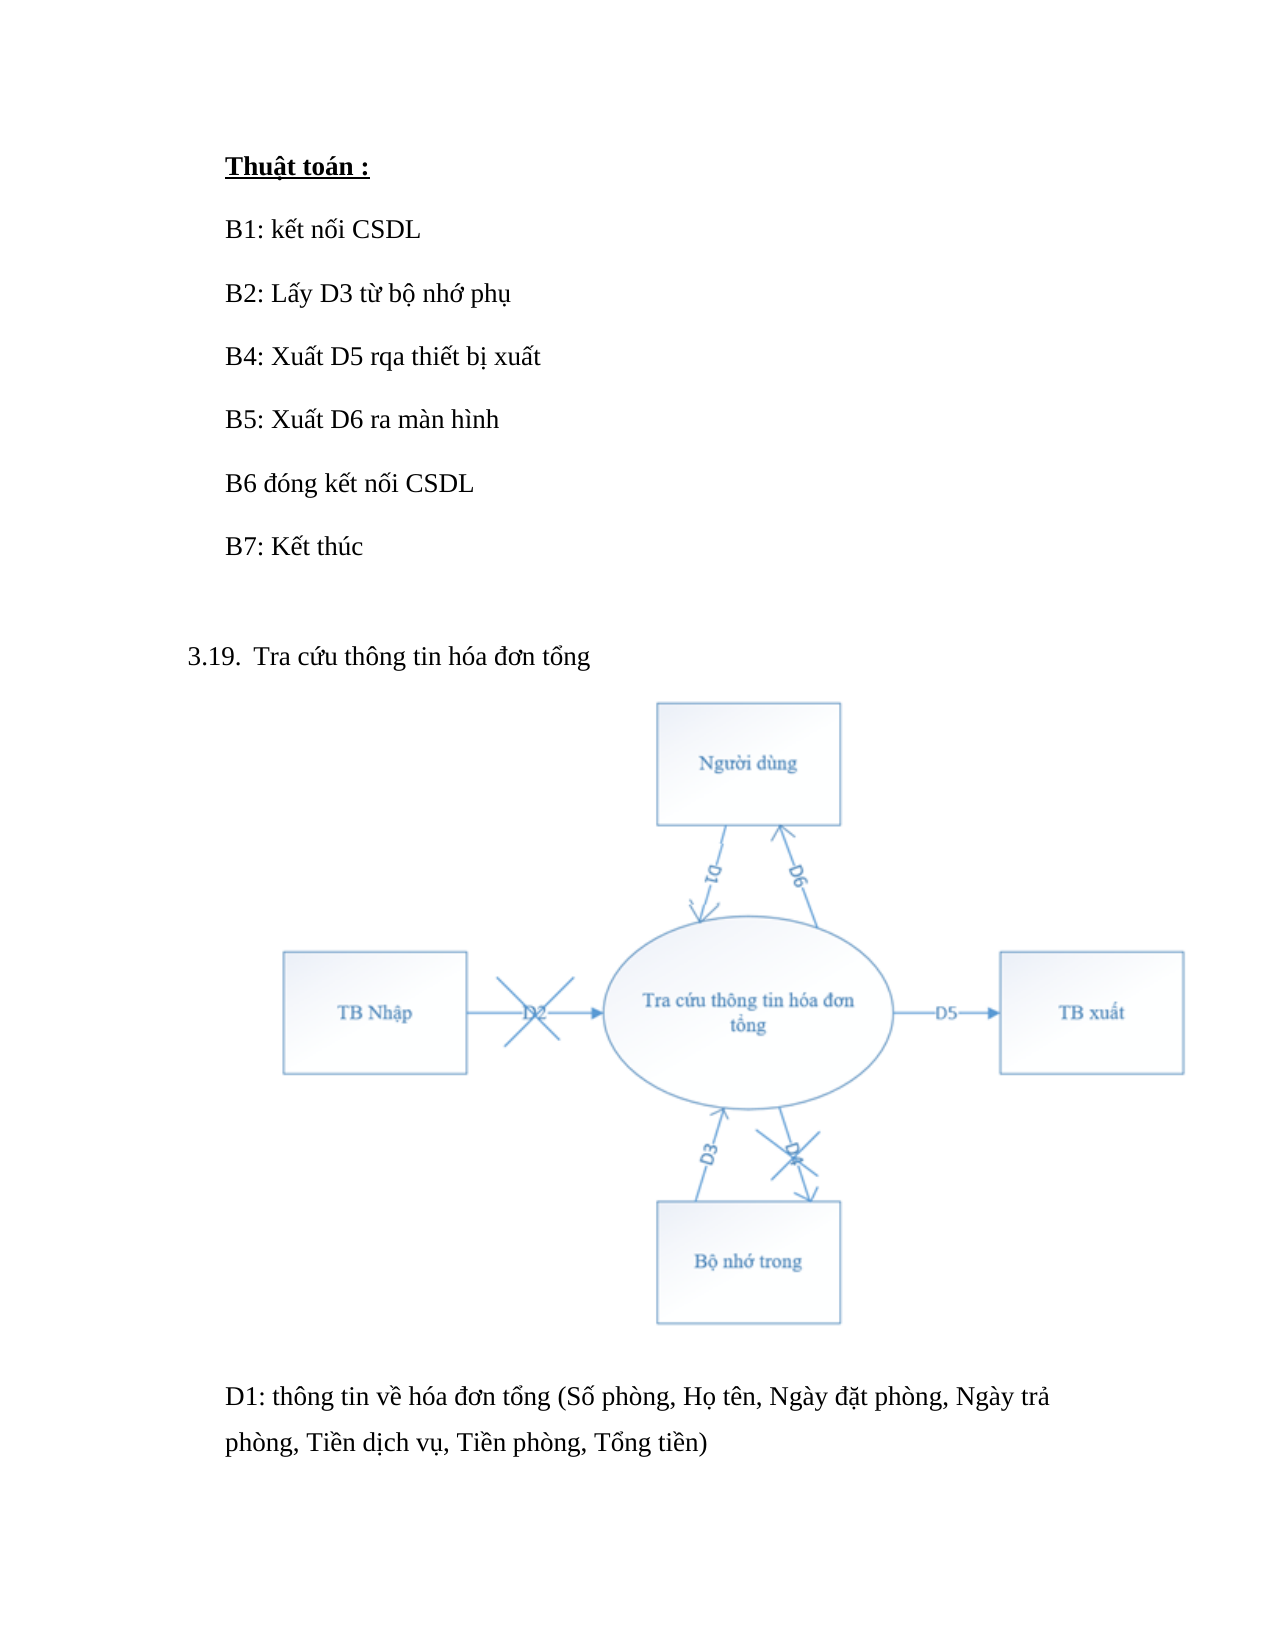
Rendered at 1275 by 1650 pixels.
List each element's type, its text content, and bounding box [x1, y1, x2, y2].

picture [253, 686, 1229, 1349]
text B4: Xuất D5 rqa thiết bị xuất [225, 340, 1125, 371]
text B1: kết nối CSDL [225, 213, 1125, 244]
text B5: Xuất D6 ra màn hình [225, 403, 1125, 434]
text B2: Lấy D3 từ bộ nhớ phụ [225, 277, 1125, 308]
text D1: thông tin về hóa đơn tổng (Số phòng, Họ tên, Ngày đặt phòng, Ngày trả phòng, Tiền dịch vụ, Tiền phòng, Tổng tiền) [225, 1380, 1125, 1457]
text B7: Kết thúc [225, 530, 1125, 561]
text B6 đóng kết nối CSDL [225, 467, 1125, 498]
text Thuật toán : [225, 150, 1125, 181]
list Tra cứu thông tin hóa đơn tổng [187, 640, 1125, 671]
